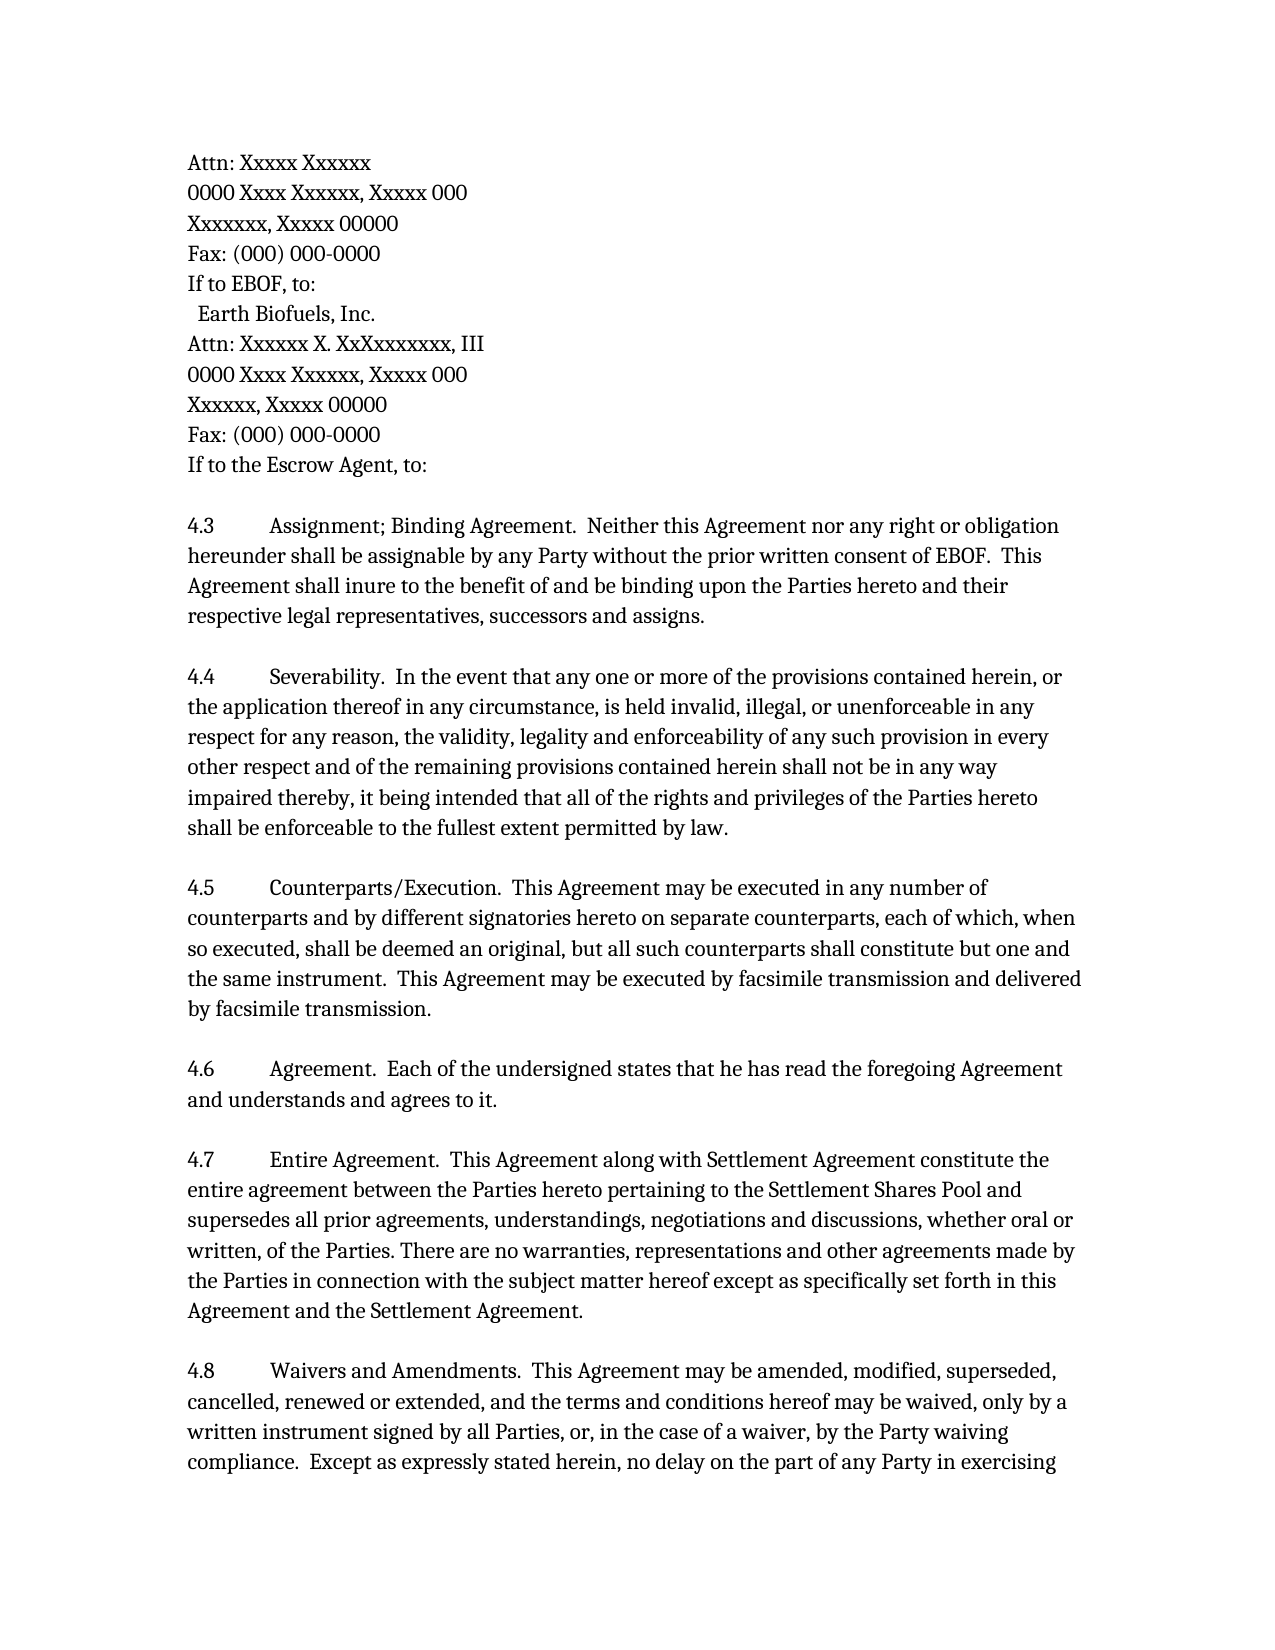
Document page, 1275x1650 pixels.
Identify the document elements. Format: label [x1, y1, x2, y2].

text [187, 150, 1087, 1475]
